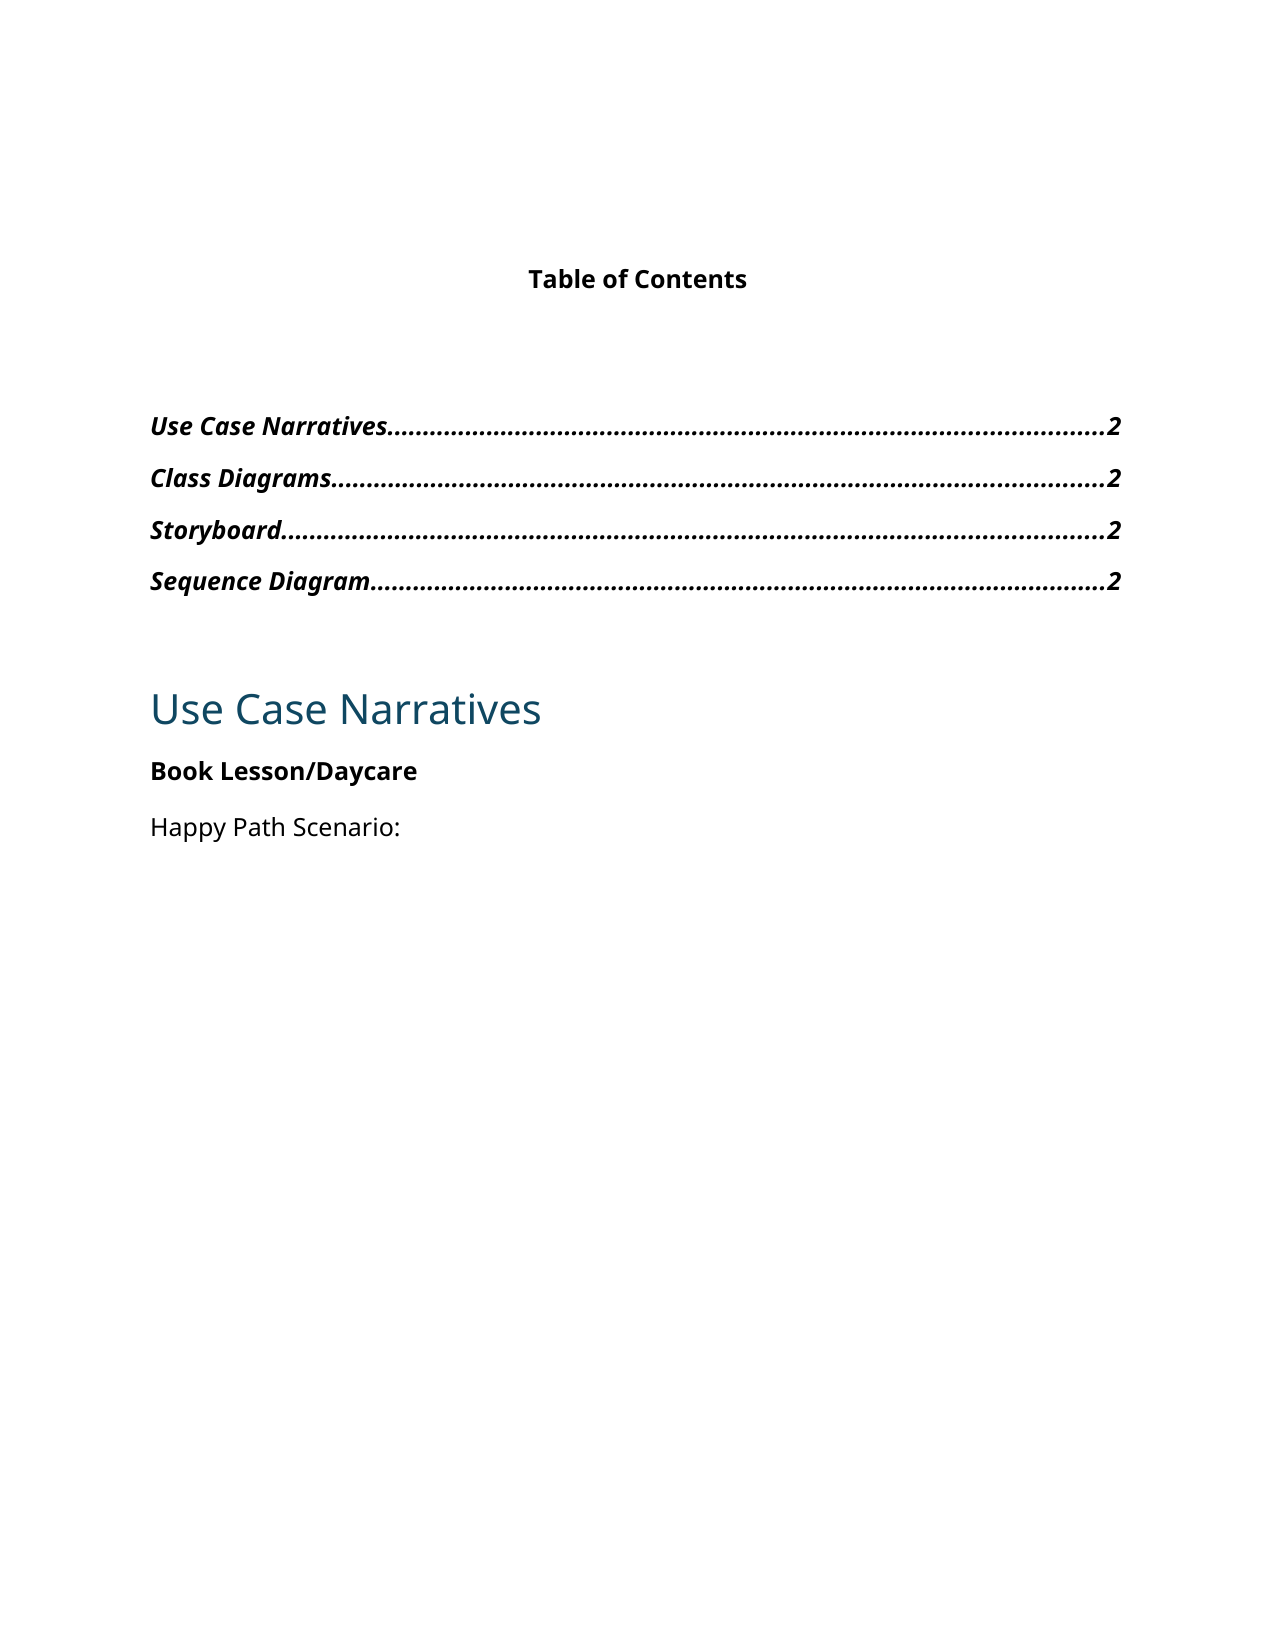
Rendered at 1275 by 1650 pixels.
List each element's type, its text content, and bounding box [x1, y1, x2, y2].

subtitle Use Case Narratives [150, 680, 1125, 737]
text Table of Contents [150, 262, 1125, 296]
text Book Lesson/Daycare [150, 753, 1125, 787]
text Happy Path Scenario: [150, 809, 1125, 843]
